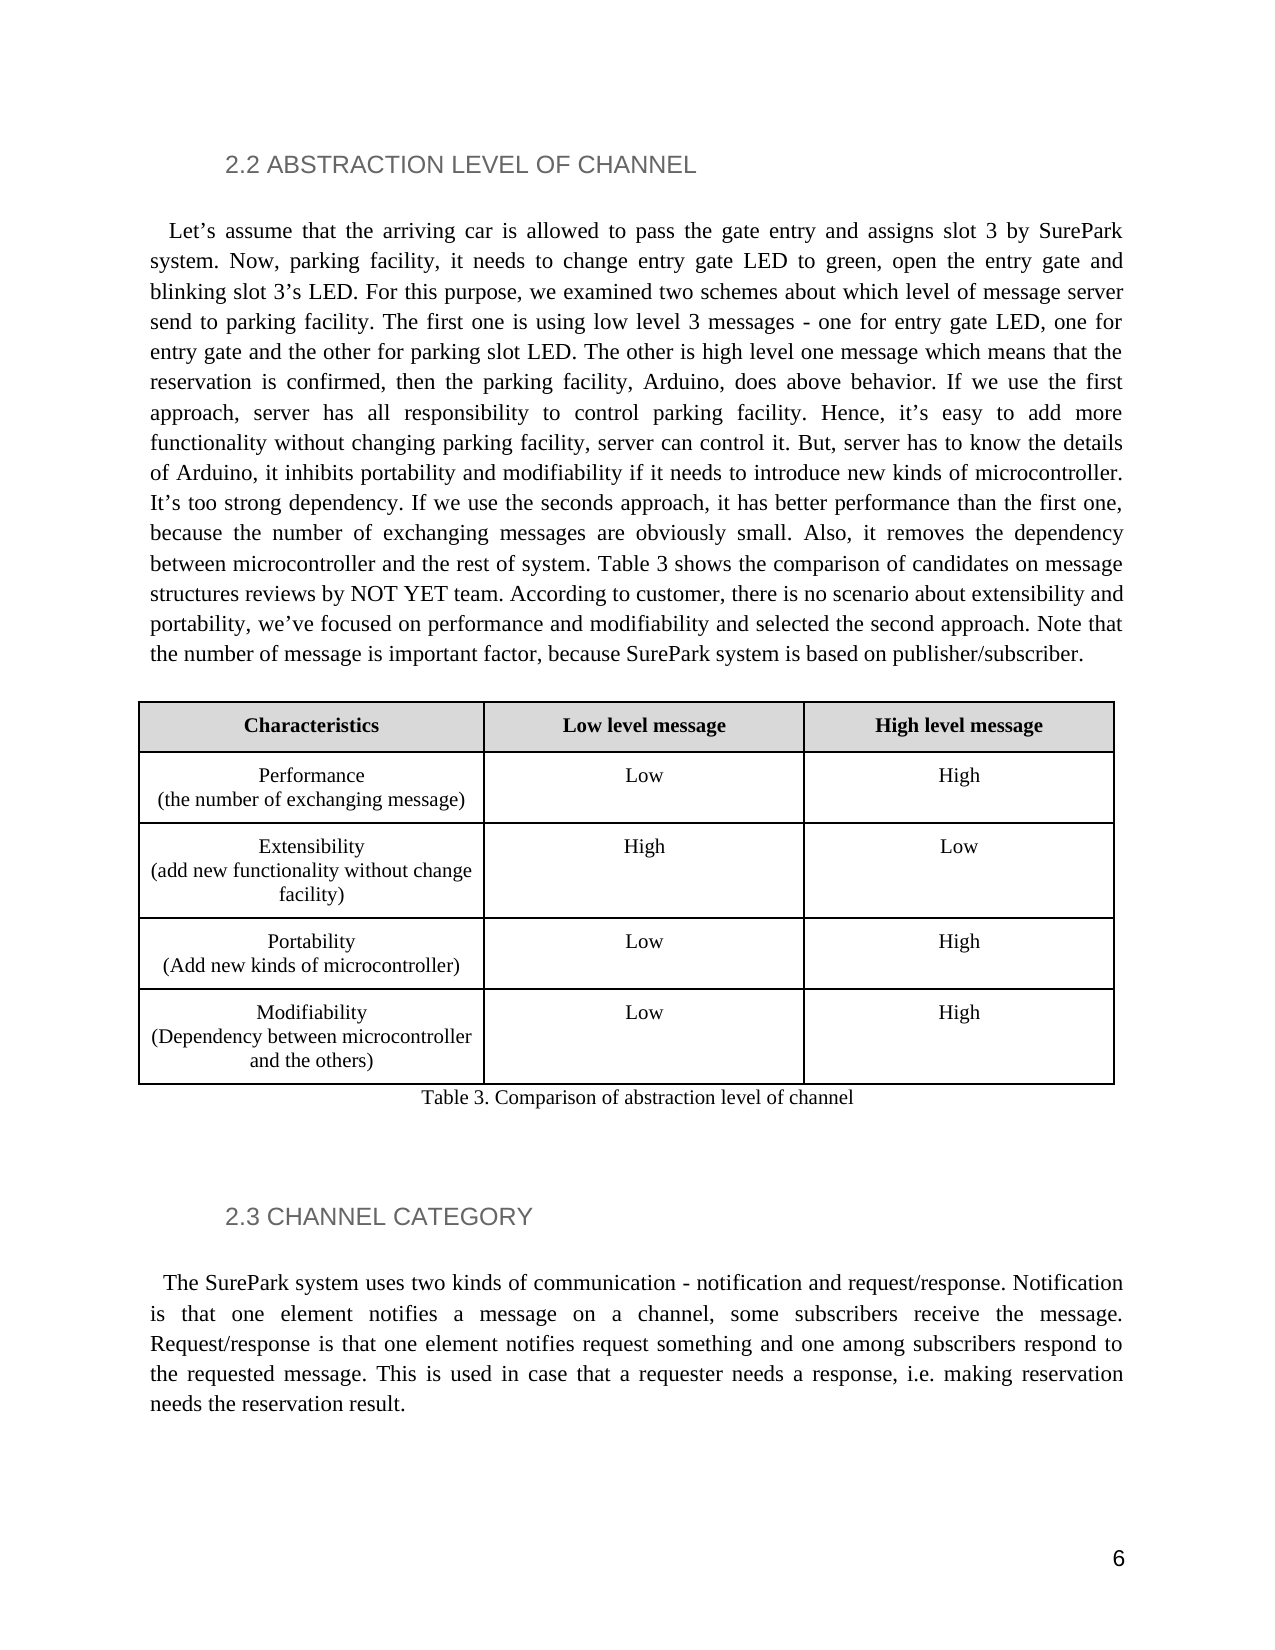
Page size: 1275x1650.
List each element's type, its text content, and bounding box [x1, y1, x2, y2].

text The SurePark system uses two kinds of communication - notification and request/response. Notification is that one element notifies a message on a channel, some subscribers receive the message. Request/response is that one element notifies request something and one among subscribers respond to the requested message. This is used in case that a requester needs a response, i.e. making reservation needs the reservation result. [150, 1269, 1125, 1417]
table_cell Performance (the number of exchanging message) [140, 753, 483, 822]
table_header High level message [805, 703, 1113, 751]
text Let’s assume that the arriving car is allowed to pass the gate entry and assigns slot 3 by SurePark system. Now, parking facility, it needs to change entry gate LED to green, open the entry gate and blinking slot 3’s LED. For this purpose, we examined two schemes about which level of message server send to parking facility. The first one is using low level 3 messages - one for entry gate LED, one for entry gate and the other for parking slot LED. The other is high level one message which means that the reservation is confirmed, then the parking facility, Arduino, does above behavior. If we use the first approach, server has all responsibility to control parking facility. Hence, it’s easy to add more functionality without changing parking facility, server can control it. But, server has to know the details of Arduino, it inhibits portability and modifiability if it needs to introduce new kinds of microcontroller. It’s too strong dependency. If we use the seconds approach, it has better performance than the first one, because the number of exchanging messages are obviously small. Also, it removes the dependency between microcontroller and the rest of system. Table 3 shows the comparison of candidates on message structures reviews by NOT YET team. According to customer, there is no scenario about extensibility and portability, we’ve focused on performance and modifiability and selected the second approach. Note that the number of message is important factor, because SurePark system is based on publisher/subscriber. [150, 217, 1125, 667]
table_cell Low [485, 919, 803, 988]
table_cell Extensibility (add new functionality without change facility) [140, 824, 483, 917]
table_cell High [805, 753, 1113, 822]
text Table 3. Comparison of abstraction level of channel [150, 1085, 1125, 1109]
table_cell High [485, 824, 803, 917]
table_header Low level message [485, 703, 803, 751]
table_cell Portability (Add new kinds of microcontroller) [140, 919, 483, 988]
table_cell High [805, 919, 1113, 988]
table_cell High [805, 990, 1113, 1083]
table_cell Low [485, 753, 803, 822]
table_header Characteristics [140, 703, 483, 751]
table_cell Low [485, 990, 803, 1083]
table_cell Low [805, 824, 1113, 917]
table_cell Modifiability (Dependency between microcontroller and the others) [140, 990, 483, 1083]
subtitle 2.3 CHANNEL CATEGORY [225, 1202, 1125, 1231]
subtitle 2.2 ABSTRACTION LEVEL OF CHANNEL [225, 150, 1125, 179]
